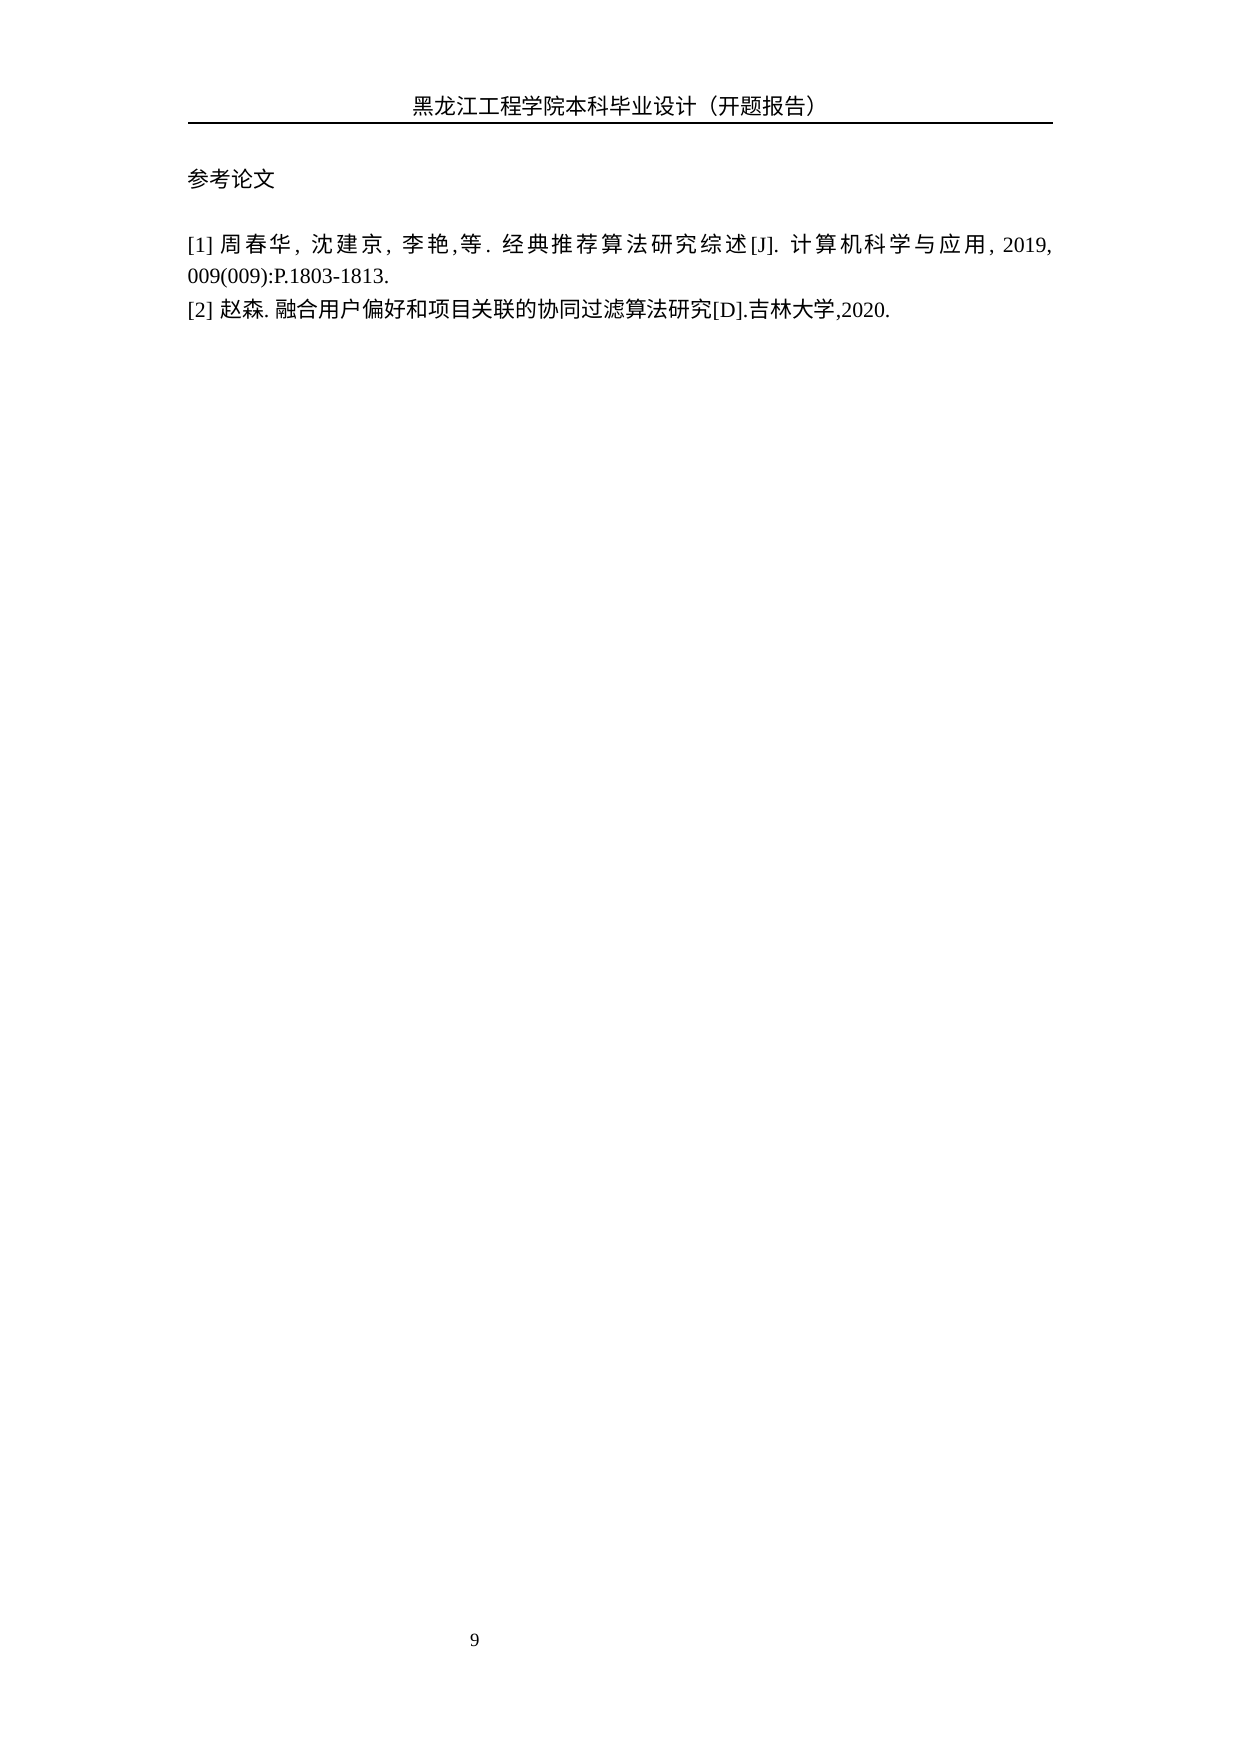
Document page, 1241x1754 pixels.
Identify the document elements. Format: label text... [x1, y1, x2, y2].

list 赵森. 融合用户偏好和项目关联的协同过滤算法研究[D].吉林大学,2020. [187, 292, 1053, 324]
list 周春华, 沈建京, 李艳,等. 经典推荐算法研究综述[J]. 计算机科学与应用, 2019, 009(009):P.1803-1813. [187, 227, 1053, 292]
text 参考论文 [187, 162, 1053, 194]
